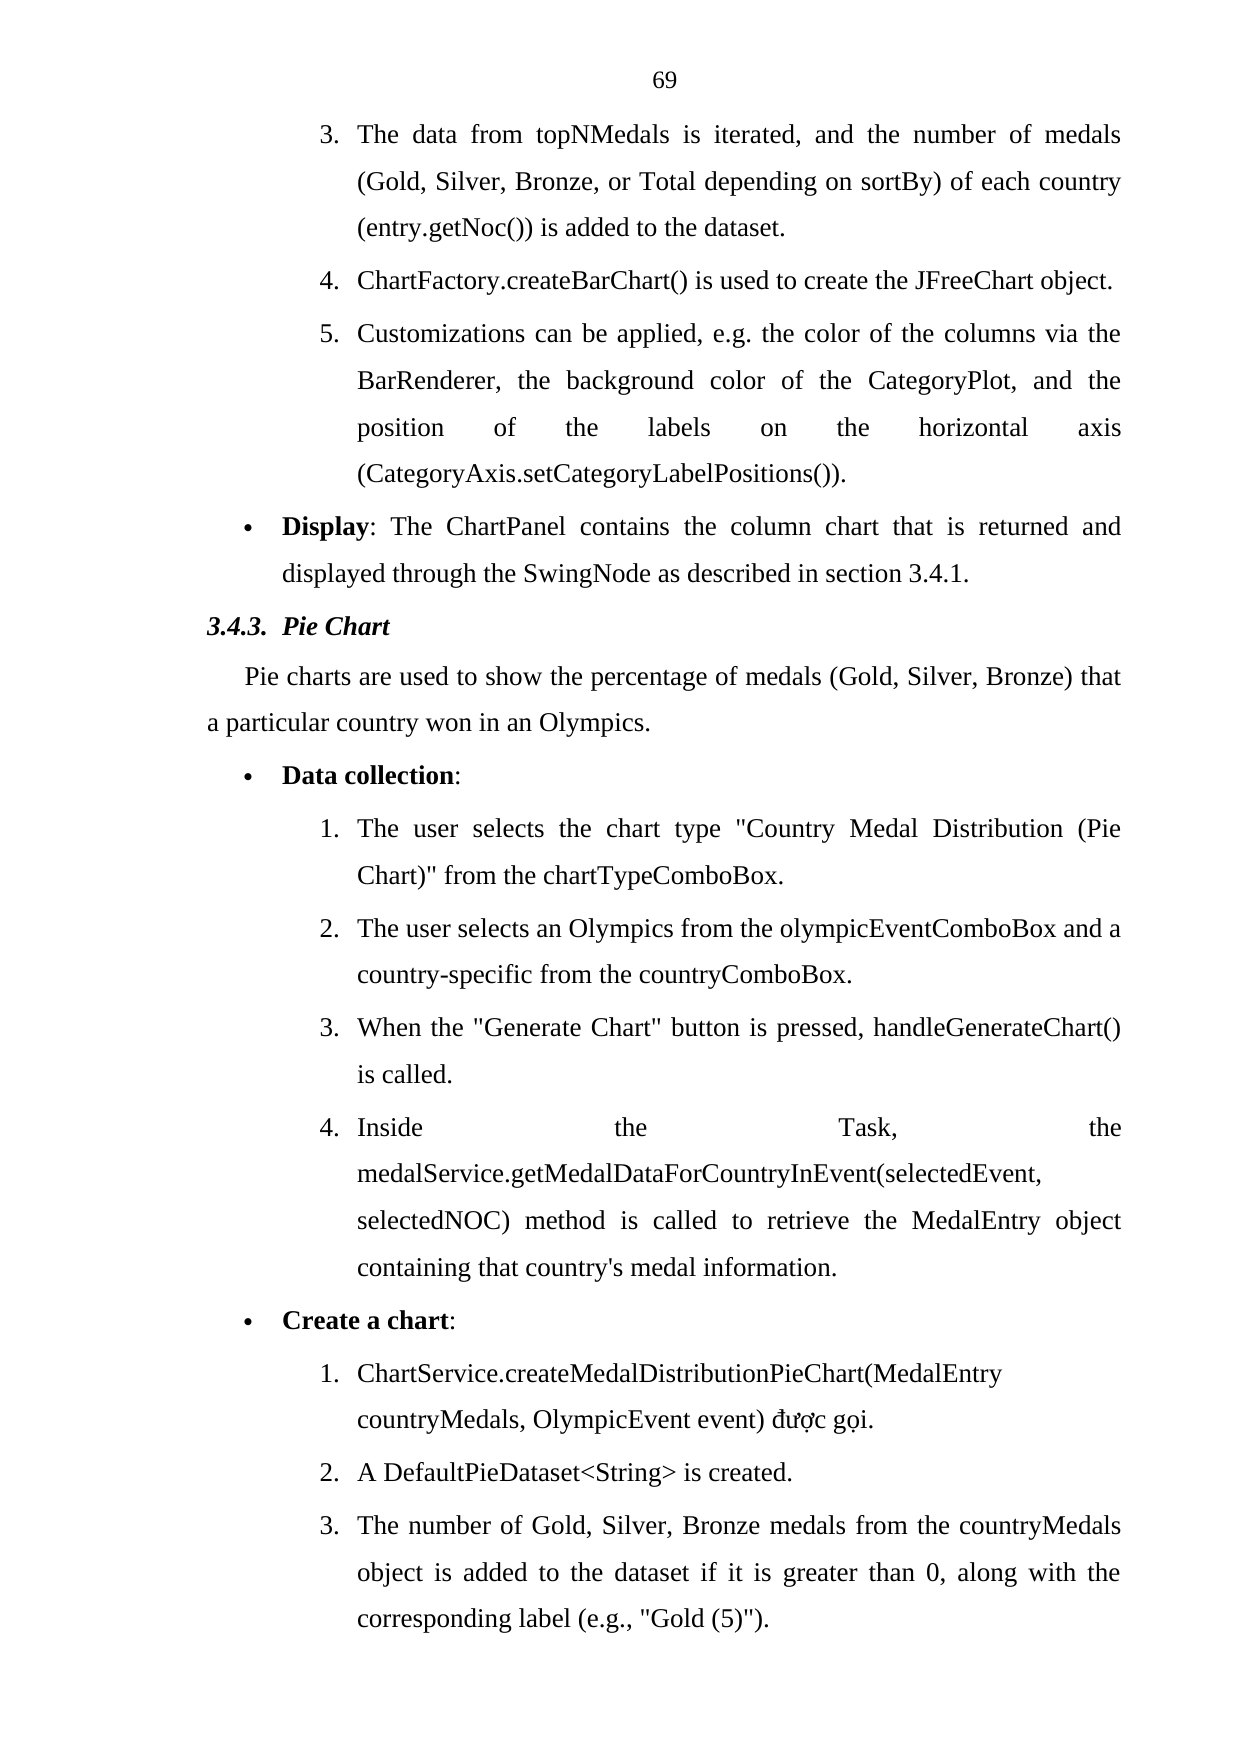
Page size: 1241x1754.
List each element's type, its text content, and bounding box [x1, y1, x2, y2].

list Data collection: [244, 759, 1122, 790]
list The data from topNMedals is iterated, and the number of medals (Gold, Silver, Bronze, or Total depending on sortBy) of each country (entry.getNoc()) is added to the dataset. [319, 118, 1122, 243]
list When the "Generate Chart" button is pressed, handleGenerateChart() is called. [319, 1011, 1122, 1089]
list ChartFactory.createBarChart() is used to create the JFreeChart object. [319, 264, 1122, 296]
list ChartService.createMedalDistributionPieChart(MedalEntry countryMedals, OlympicEvent event) được gọi. [319, 1357, 1122, 1434]
list Inside the Task, the medalService.getMedalDataForCountryInEvent(selectedEvent, selectedNOC) method is called to retrieve the MedalEntry object containing that country's medal information. [319, 1111, 1122, 1282]
list Create a chart: [244, 1304, 1122, 1335]
list A DefaultPieDataset<String> is created. [319, 1456, 1122, 1487]
list Display: The ChartPanel contains the column chart that is returned and displayed through the SwingNode as described in section 3.4.1. [244, 510, 1122, 588]
list Customizations can be applied, e.g. the color of the columns via the BarRenderer, the background color of the CategoryPlot, and the position of the labels on the horizontal axis (CategoryAxis.setCategoryLabelPositions()). [319, 317, 1122, 488]
list The user selects the chart type "Country Medal Distribution (Pie Chart)" from the chartTypeComboBox. [319, 812, 1122, 890]
list The number of Gold, Silver, Bronze medals from the countryMedals object is added to the dataset if it is greater than 0, along with the corresponding label (e.g., "Gold (5)"). [319, 1509, 1122, 1634]
list Pie Chart [207, 610, 1122, 641]
text Pie charts are used to show the percentage of medals (Gold, Silver, Bronze) that a particular country won in an Olympics. [207, 659, 1122, 737]
list The user selects an Olympics from the olympicEventComboBox and a country-specific from the countryComboBox. [319, 912, 1122, 989]
